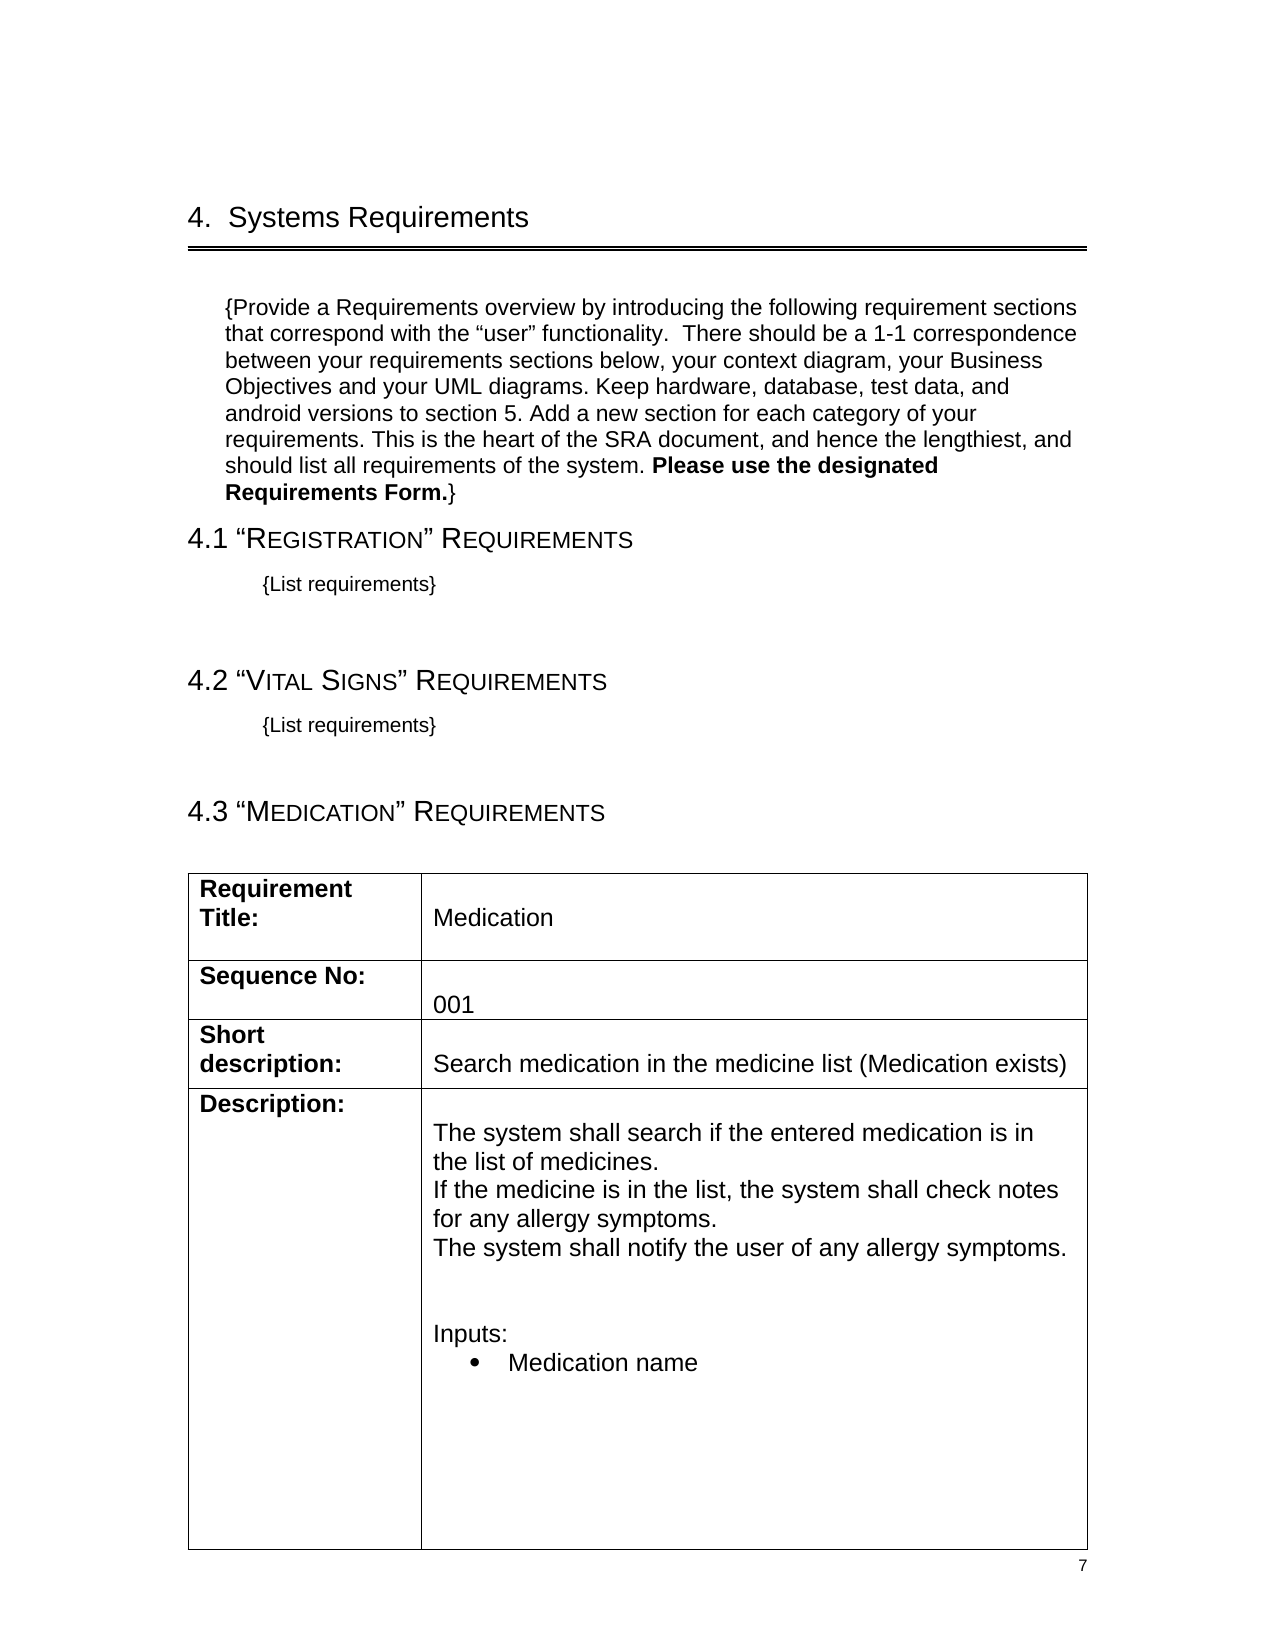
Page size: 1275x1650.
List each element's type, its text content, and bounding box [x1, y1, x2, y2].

text {List requirements} [187, 713, 1087, 737]
subtitle 4.2 “Vital Signs” Requirements [187, 663, 1087, 696]
table_header Medication [422, 874, 1087, 960]
table_cell Sequence No: [189, 961, 421, 1019]
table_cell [422, 1089, 1087, 1549]
subtitle 4.1 “Registration” Requirements [187, 522, 1087, 555]
table_cell 001 [422, 961, 1087, 1019]
table_cell Description: [189, 1089, 421, 1549]
subtitle 4.3 “Medication” Requirements [187, 794, 1087, 828]
text {List requirements} [187, 572, 1087, 596]
text {Provide a Requirements overview by introducing the following requirement sections that correspond with the “user” functionality. There should be a 1-1 correspondence between your requirements sections below, your context diagram, your Business Objectives and your UML diagrams. Keep hardware, database, test data, and android versions to section 5. Add a new section for each category of your requirements. This is the heart of the SRA document, and hence the lengthiest, and should list all requirements of the system. Please use the designated Requirements Form.} [225, 294, 1087, 505]
table_cell Search medication in the medicine list (Medication exists) [422, 1020, 1087, 1088]
subtitle 4. Systems Requirements [187, 200, 1087, 233]
table_cell Short description: [189, 1020, 421, 1088]
table_header Requirement Title: [189, 874, 421, 960]
